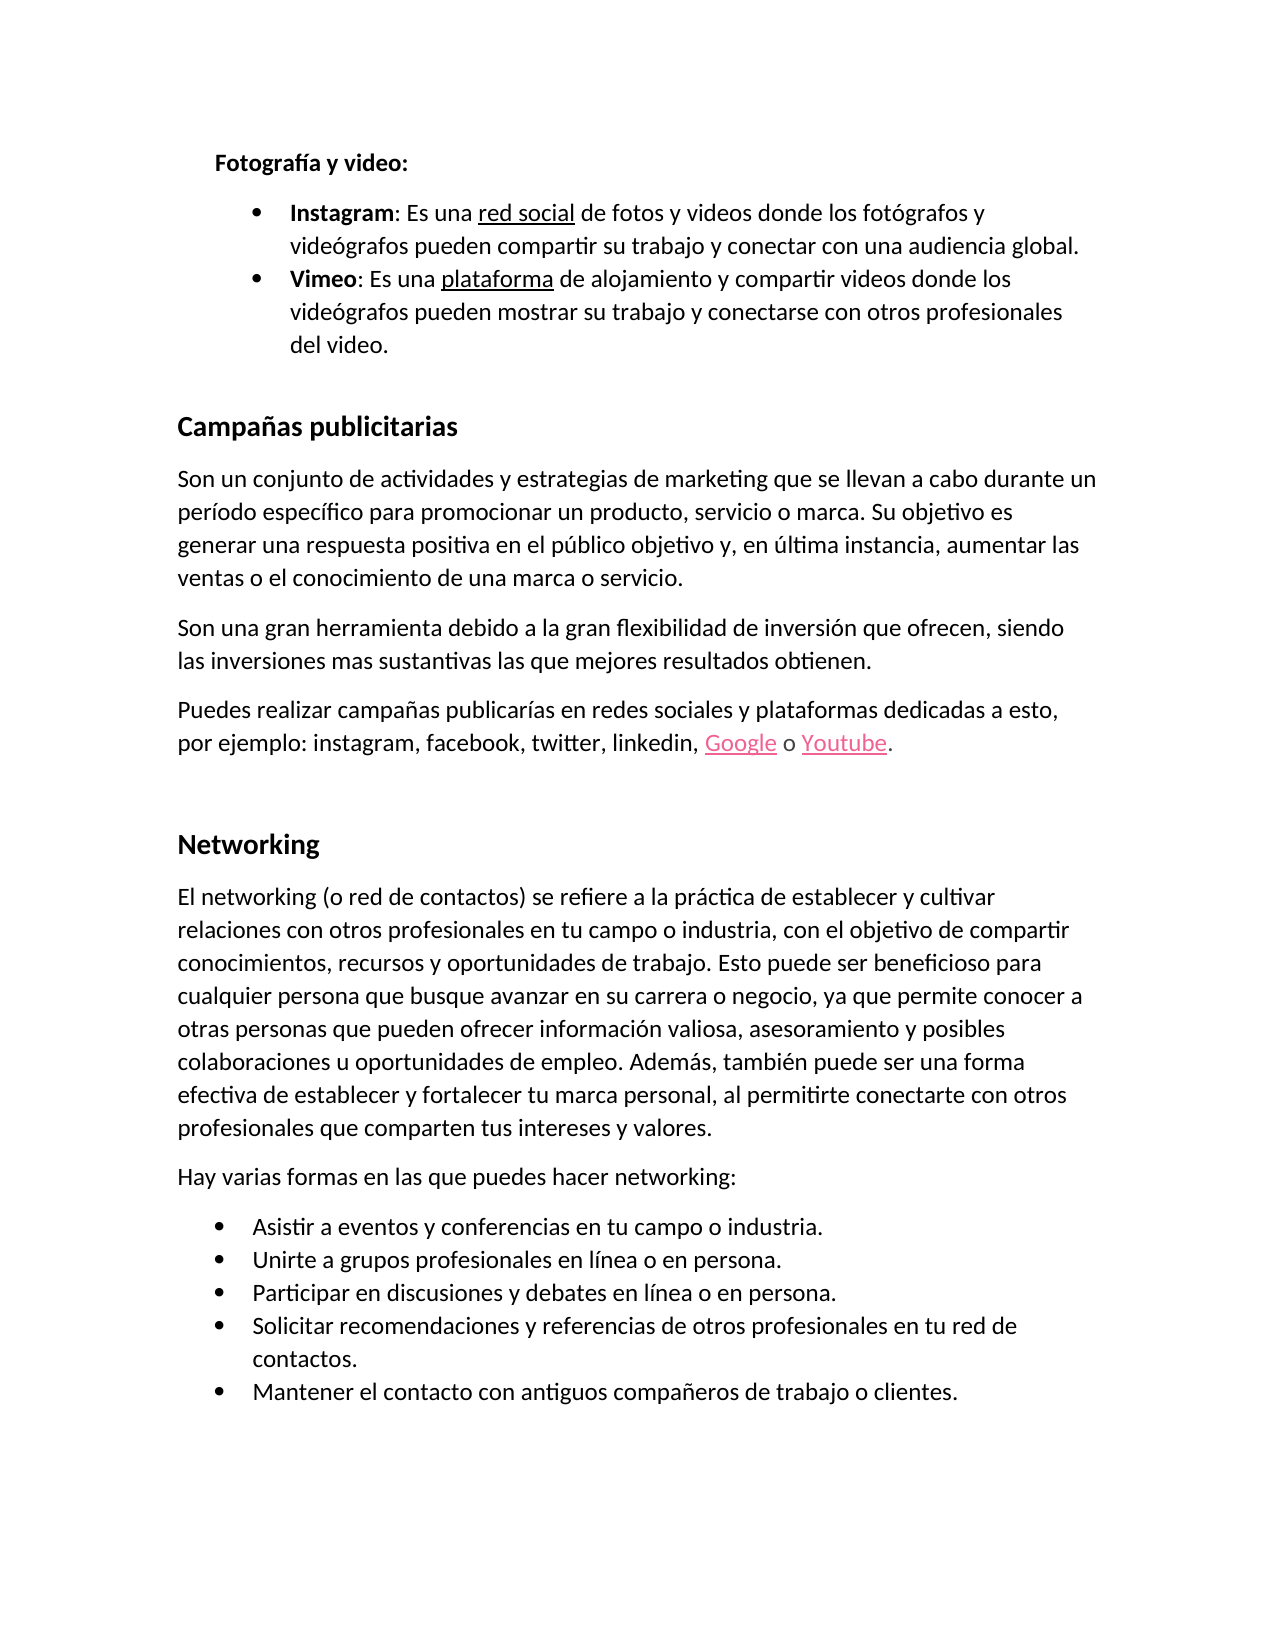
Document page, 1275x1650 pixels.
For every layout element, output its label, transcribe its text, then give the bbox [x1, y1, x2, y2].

text Campañas publicitarias [177, 408, 1098, 444]
list Asistir a eventos y conferencias en tu campo o industria. [215, 1211, 1098, 1242]
list Instagram: Es una red social de fotos y videos donde los fotógrafos y videógrafos pueden compartir su trabajo y conectar con una audiencia global. [252, 197, 1098, 261]
text Son un conjunto de actividades y estrategias de marketing que se llevan a cabo durante un período específico para promocionar un producto, servicio o marca. Su objetivo es generar una respuesta positiva en el público objetivo y, en última instancia, aumentar las ventas o el conocimiento de una marca o servicio. [177, 463, 1098, 593]
list Unirte a grupos profesionales en línea o en persona. [215, 1244, 1098, 1274]
list Solicitar recomendaciones y referencias de otros profesionales en tu red de contactos. [215, 1310, 1098, 1373]
list Participar en discusiones y debates en línea o en persona. [215, 1277, 1098, 1307]
text El networking (o red de contactos) se refiere a la práctica de establecer y cultivar relaciones con otros profesionales en tu campo o industria, con el objetivo de compartir conocimientos, recursos y oportunidades de trabajo. Esto puede ser beneficioso para cualquier persona que busque avanzar en su carrera o negocio, ya que permite conocer a otras personas que pueden ofrecer información valiosa, asesoramiento y posibles colaboraciones u oportunidades de empleo. Además, también puede ser una forma efectiva de establecer y fortalecer tu marca personal, al permitirte conectarte con otros profesionales que comparten tus intereses y valores. [177, 882, 1098, 1142]
text Son una gran herramienta debido a la gran flexibilidad de inversión que ofrecen, siendo las inversiones mas sustantivas las que mejores resultados obtienen. [177, 612, 1098, 675]
list Mantener el contacto con antiguos compañeros de trabajo o clientes. [215, 1376, 1098, 1406]
text Networking [177, 826, 1098, 862]
text Puedes realizar campañas publicarías en redes sociales y plataformas dedicadas a esto, por ejemplo: instagram, facebook, twitter, linkedin, Google o Youtube. [177, 694, 1098, 758]
text Fotografía y video: [215, 148, 1098, 178]
text Hay varias formas en las que puedes hacer networking: [177, 1162, 1098, 1192]
list Vimeo: Es una plataforma de alojamiento y compartir videos donde los videógrafos pueden mostrar su trabajo y conectarse con otros profesionales del video. [252, 263, 1098, 389]
